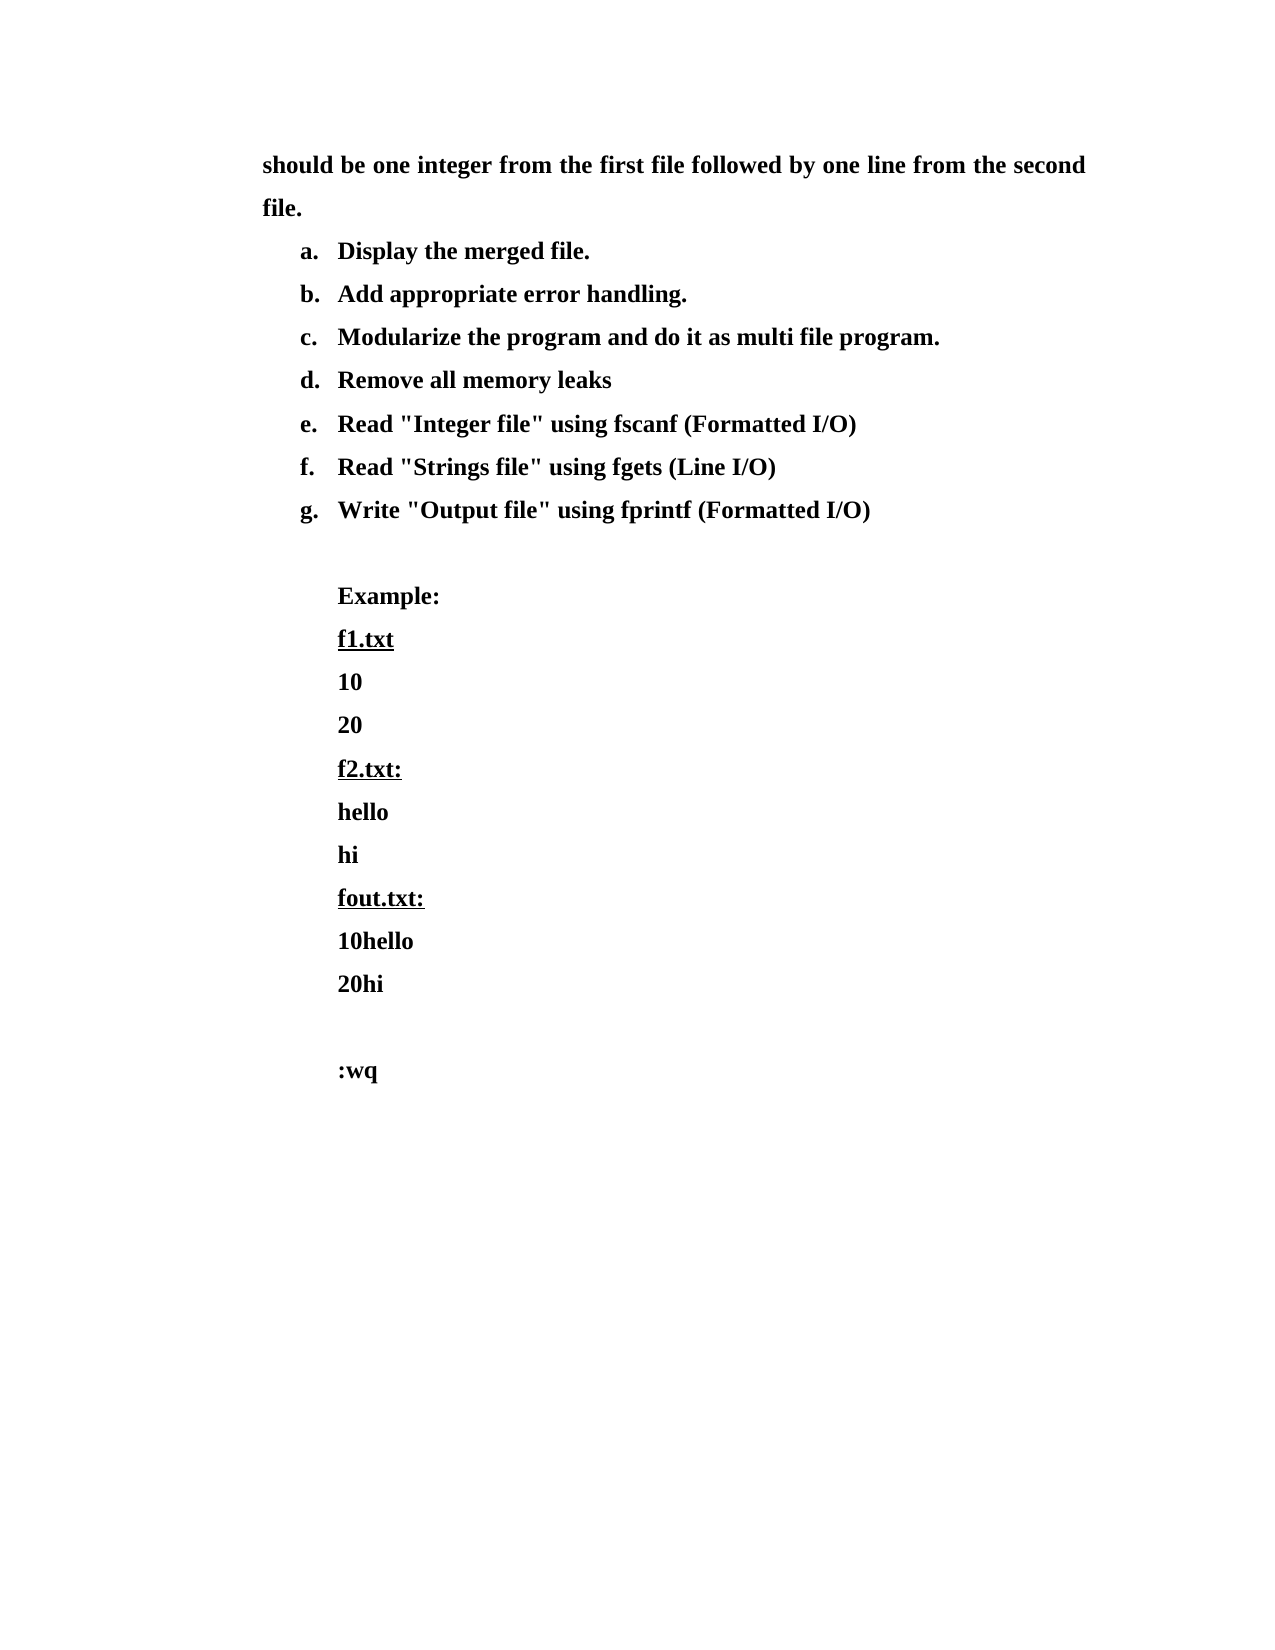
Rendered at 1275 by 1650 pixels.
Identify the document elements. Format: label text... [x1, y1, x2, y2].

text Example: [337, 581, 1087, 610]
list Read "Integer file" using fscanf (Formatted I/O) [300, 409, 1087, 437]
text hi [337, 840, 1087, 869]
text f1.txt [337, 624, 1087, 653]
list Read "Strings file" using fgets (Line I/O) [300, 452, 1087, 481]
text fout.txt: [337, 883, 1087, 912]
text :wq [337, 1056, 1087, 1084]
text hello [337, 797, 1087, 826]
list Display the merged file. [300, 236, 1087, 265]
list Modularize the program and do it as multi file program. [300, 322, 1087, 351]
text 10 [337, 667, 1087, 696]
text 20 [337, 711, 1087, 739]
list Add appropriate error handling. [300, 279, 1087, 308]
list Write "Output file" using fprintf (Formatted I/O) [300, 495, 1087, 524]
text 10hello [337, 926, 1087, 955]
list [225, 150, 1087, 222]
text 20hi [337, 969, 1087, 998]
text f2.txt: [337, 754, 1087, 782]
list Remove all memory leaks [300, 366, 1087, 394]
